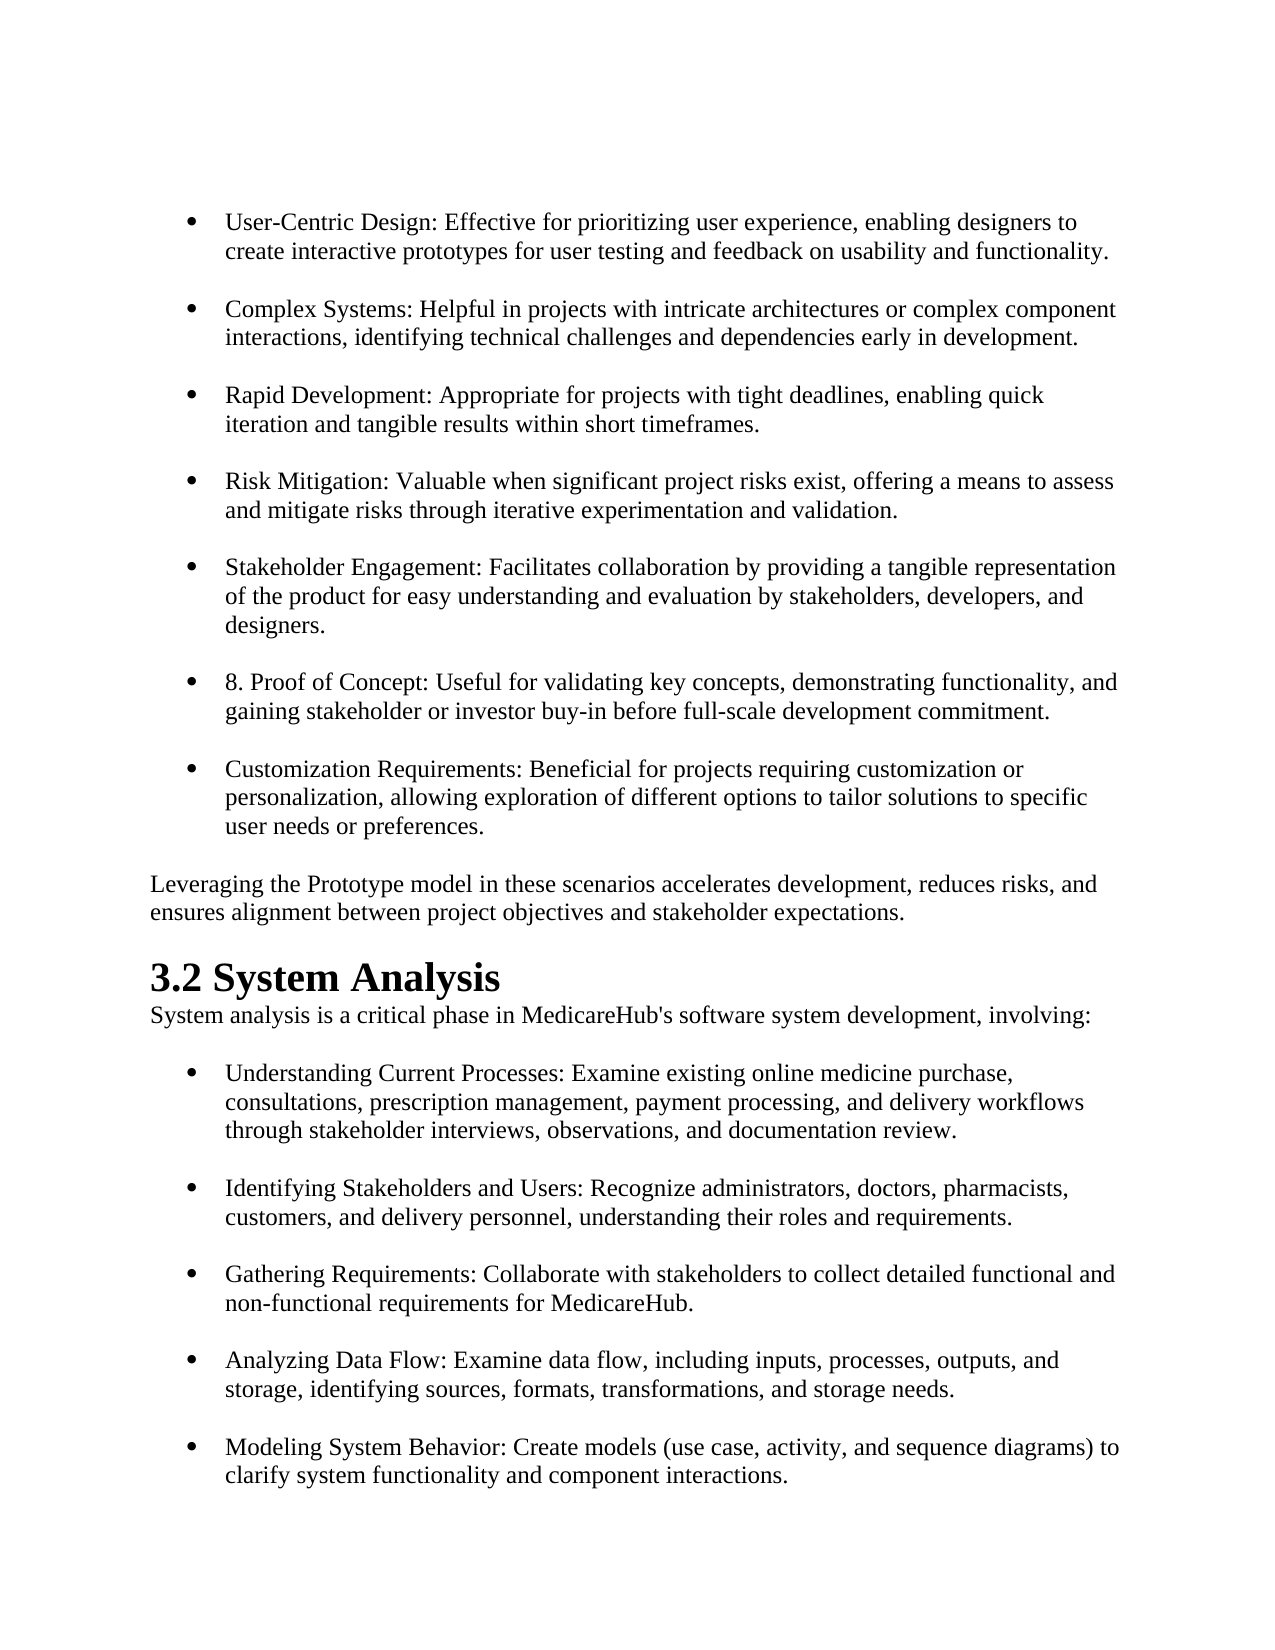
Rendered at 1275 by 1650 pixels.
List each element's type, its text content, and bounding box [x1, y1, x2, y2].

list Identifying Stakeholders and Users: Recognize administrators, doctors, pharmacists, customers, and delivery personnel, understanding their roles and requirements. [187, 1173, 1125, 1231]
list Gathering Requirements: Collaborate with stakeholders to collect detailed functional and non-functional requirements for MedicareHub. [187, 1259, 1125, 1317]
list Rapid Development: Appropriate for projects with tight deadlines, enabling quick iteration and tangible results within short timeframes. [187, 380, 1125, 437]
text Leveraging the Prototype model in these scenarios accelerates development, reduces risks, and ensures alignment between project objectives and stakeholder expectations. 3.2 System Analysis System analysis is a critical phase in MedicareHub's software system development, involving: [150, 869, 1125, 1029]
list 8. Proof of Concept: Useful for validating key concepts, demonstrating functionality, and gaining stakeholder or investor buy-in before full-scale development commitment. [187, 667, 1125, 725]
list User-Centric Design: Effective for prioritizing user experience, enabling designers to create interactive prototypes for user testing and feedback on usability and functionality. [187, 207, 1125, 265]
list Analyzing Data Flow: Examine data flow, including inputs, processes, outputs, and storage, identifying sources, formats, transformations, and storage needs. [187, 1346, 1125, 1403]
list Customization Requirements: Beneficial for projects requiring customization or personalization, allowing exploration of different options to tailor solutions to specific user needs or preferences. [187, 754, 1125, 840]
list Stakeholder Engagement: Facilitates collaboration by providing a tangible representation of the product for easy understanding and evaluation by stakeholders, developers, and designers. [187, 552, 1125, 639]
list Understanding Current Processes: Examine existing online medicine purchase, consultations, prescription management, payment processing, and delivery workflows through stakeholder interviews, observations, and documentation review. [187, 1058, 1125, 1144]
list Complex Systems: Helpful in projects with intricate architectures or complex component interactions, identifying technical challenges and dependencies early in development. [187, 294, 1125, 351]
list Risk Mitigation: Valuable when significant project risks exist, offering a means to assess and mitigate risks through iterative experimentation and validation. [187, 466, 1125, 524]
list Modeling System Behavior: Create models (use case, activity, and sequence diagrams) to clarify system functionality and component interactions. [187, 1432, 1125, 1489]
